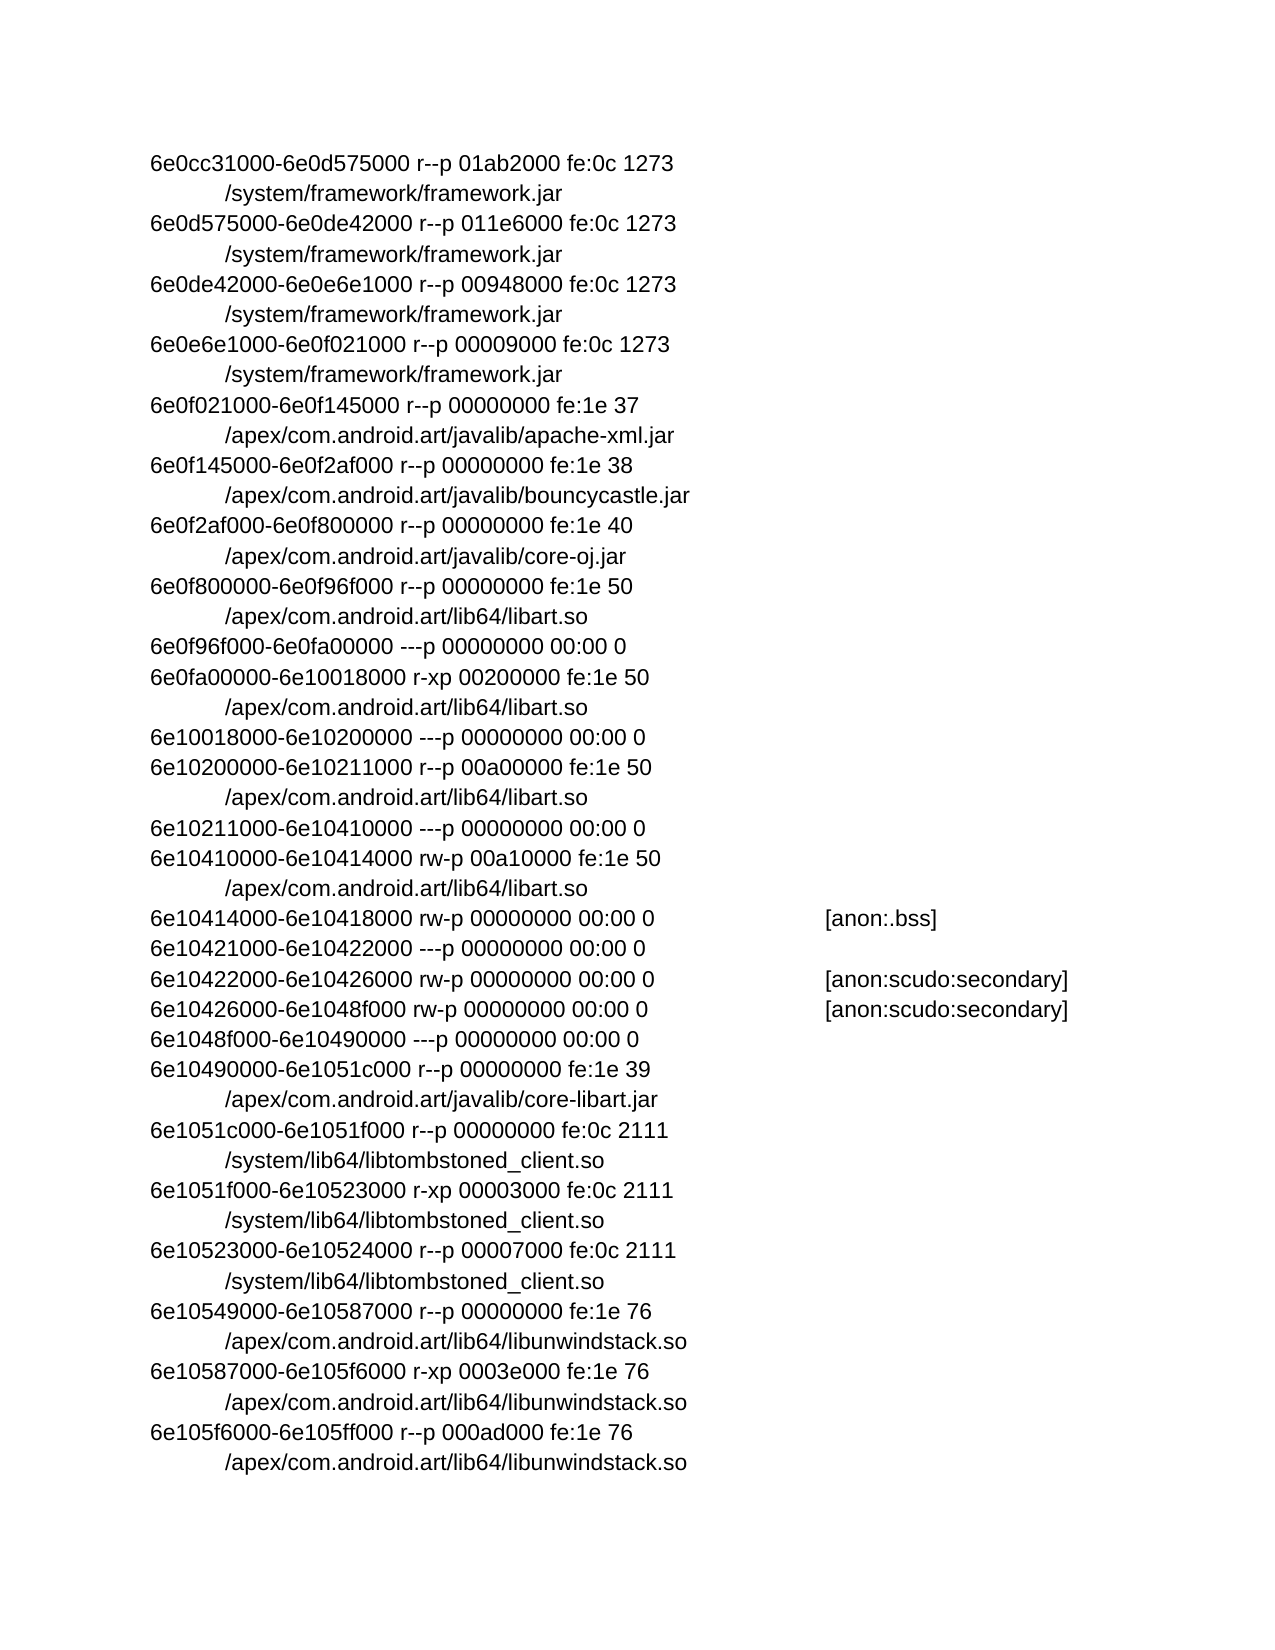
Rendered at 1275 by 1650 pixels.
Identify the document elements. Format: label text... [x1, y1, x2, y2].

text 6e0cc31000-6e0d575000 r--p 01ab2000 fe:0c 1273 /system/framework/framework.jar [150, 150, 1125, 207]
text 6e10200000-6e10211000 r--p 00a00000 fe:1e 50 /apex/com.android.art/lib64/libart.so [150, 754, 1125, 811]
text 6e0f96f000-6e0fa00000 ---p 00000000 00:00 0 [150, 633, 1125, 660]
text 6e0f2af000-6e0f800000 r--p 00000000 fe:1e 40 /apex/com.android.art/javalib/core-oj.jar [150, 512, 1125, 569]
text 6e10490000-6e1051c000 r--p 00000000 fe:1e 39 /apex/com.android.art/javalib/core-libart.jar [150, 1056, 1125, 1113]
text 6e1051c000-6e1051f000 r--p 00000000 fe:0c 2111 /system/lib64/libtombstoned_client.so [150, 1117, 1125, 1173]
text 6e10426000-6e1048f000 rw-p 00000000 00:00 0 [anon:scudo:secondary] [150, 996, 1125, 1022]
text 6e1051f000-6e10523000 r-xp 00003000 fe:0c 2111 /system/lib64/libtombstoned_client.so [150, 1177, 1125, 1234]
text 6e0d575000-6e0de42000 r--p 011e6000 fe:0c 1273 /system/framework/framework.jar [150, 210, 1125, 267]
text 6e10422000-6e10426000 rw-p 00000000 00:00 0 [anon:scudo:secondary] [150, 966, 1125, 992]
text 6e10410000-6e10414000 rw-p 00a10000 fe:1e 50 /apex/com.android.art/lib64/libart.so [150, 845, 1125, 901]
text 6e10421000-6e10422000 ---p 00000000 00:00 0 [150, 935, 1125, 962]
text 6e0de42000-6e0e6e1000 r--p 00948000 fe:0c 1273 /system/framework/framework.jar [150, 271, 1125, 327]
text 6e10549000-6e10587000 r--p 00000000 fe:1e 76 /apex/com.android.art/lib64/libunwindstack.so [150, 1298, 1125, 1354]
text 6e0f145000-6e0f2af000 r--p 00000000 fe:1e 38 /apex/com.android.art/javalib/bouncycastle.jar [150, 452, 1125, 509]
text 6e0e6e1000-6e0f021000 r--p 00009000 fe:0c 1273 /system/framework/framework.jar [150, 331, 1125, 388]
text 6e10018000-6e10200000 ---p 00000000 00:00 0 [150, 724, 1125, 750]
text 6e105f6000-6e105ff000 r--p 000ad000 fe:1e 76 /apex/com.android.art/lib64/libunwindstack.so [150, 1419, 1125, 1475]
text 6e10211000-6e10410000 ---p 00000000 00:00 0 [150, 814, 1125, 841]
text 6e0f800000-6e0f96f000 r--p 00000000 fe:1e 50 /apex/com.android.art/lib64/libart.so [150, 573, 1125, 629]
text 6e0fa00000-6e10018000 r-xp 00200000 fe:1e 50 /apex/com.android.art/lib64/libart.so [150, 663, 1125, 720]
text 6e0f021000-6e0f145000 r--p 00000000 fe:1e 37 /apex/com.android.art/javalib/apache-xml.jar [150, 392, 1125, 448]
text 6e10523000-6e10524000 r--p 00007000 fe:0c 2111 /system/lib64/libtombstoned_client.so [150, 1237, 1125, 1294]
text 6e10414000-6e10418000 rw-p 00000000 00:00 0 [anon:.bss] [150, 905, 1125, 932]
text 6e10587000-6e105f6000 r-xp 0003e000 fe:1e 76 /apex/com.android.art/lib64/libunwindstack.so [150, 1358, 1125, 1415]
text 6e1048f000-6e10490000 ---p 00000000 00:00 0 [150, 1026, 1125, 1052]
